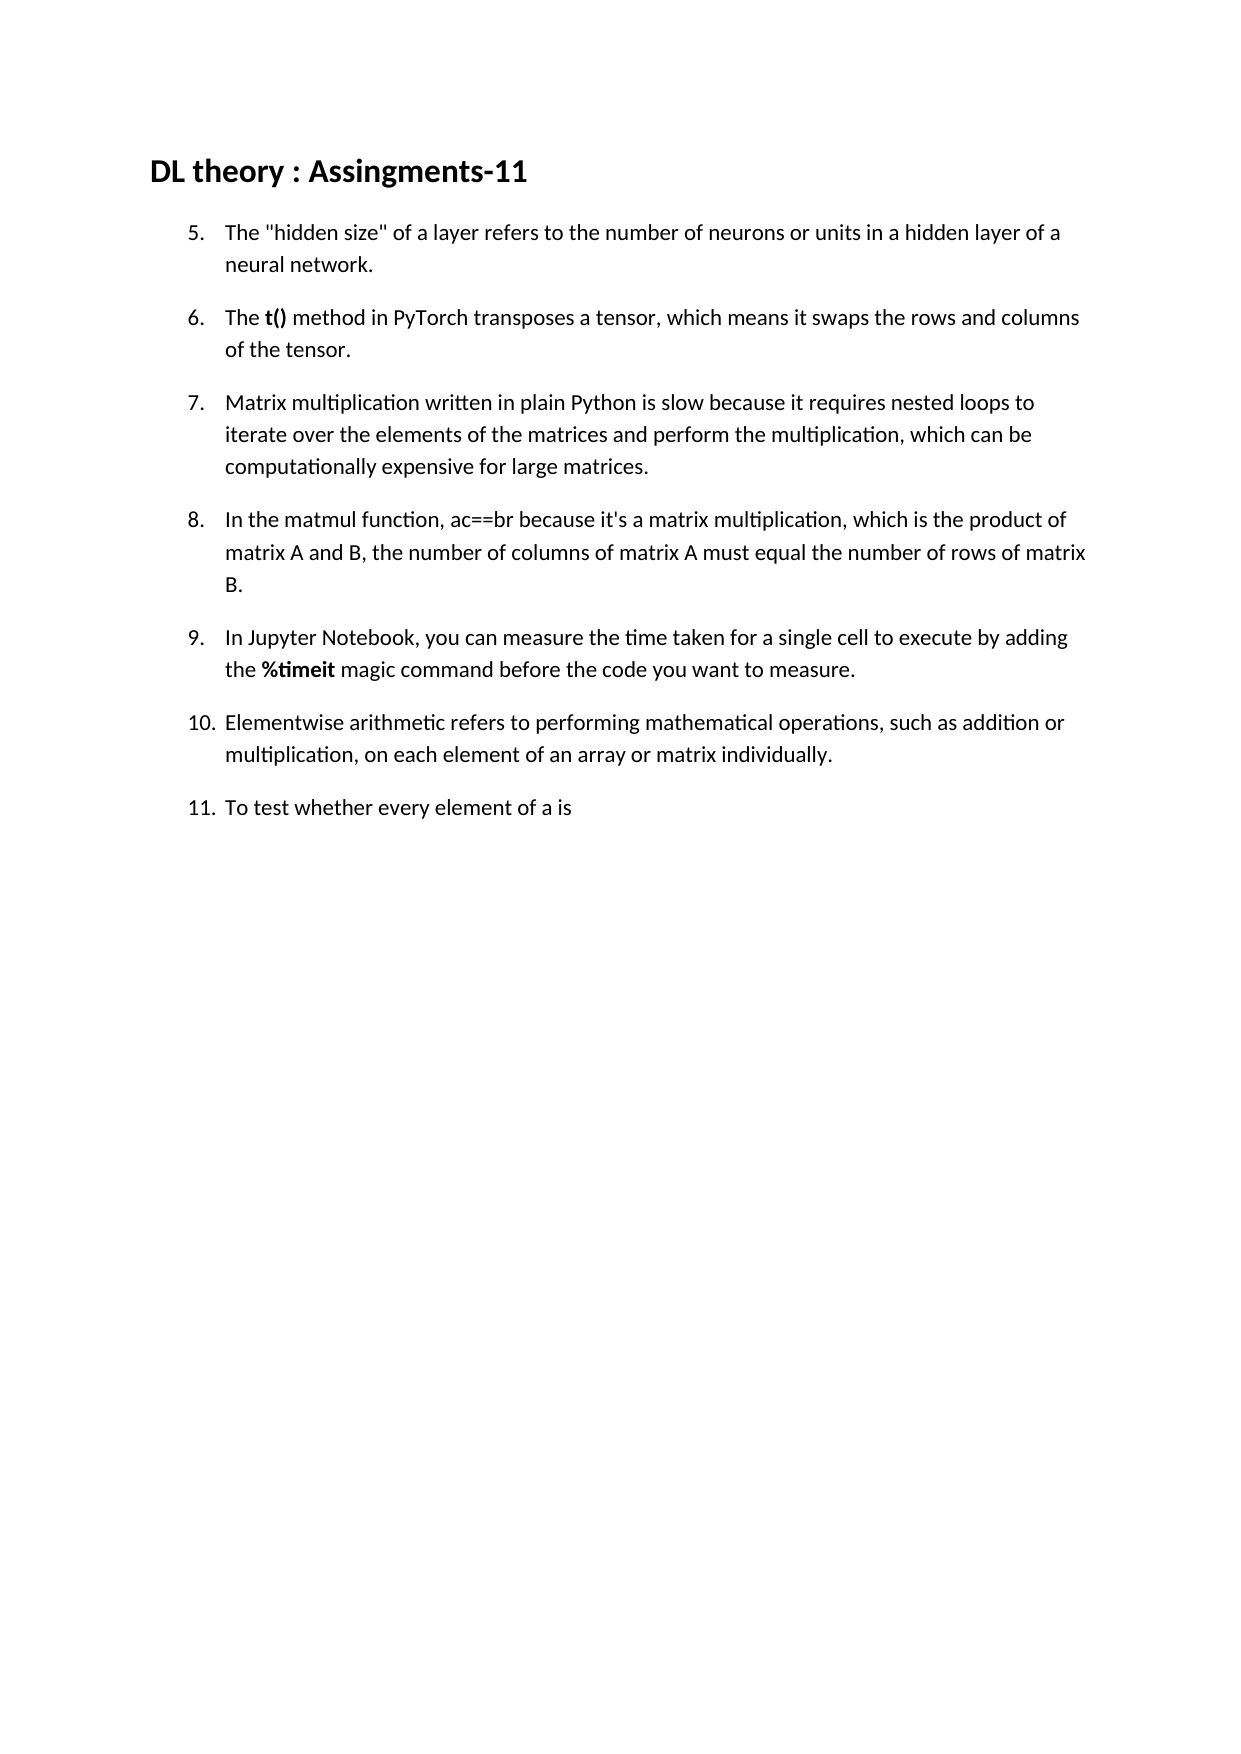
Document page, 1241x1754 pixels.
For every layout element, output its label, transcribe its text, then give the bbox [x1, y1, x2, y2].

list To test whether every element of a is [187, 793, 1090, 821]
list In the matmul function, ac==br because it's a matrix multiplication, which is the product of matrix A and B, the number of columns of matrix A must equal the number of rows of matrix B. [187, 505, 1090, 598]
list The t() method in PyTorch transposes a tensor, which means it swaps the rows and columns of the tensor. [187, 303, 1090, 363]
list Elementwise arithmetic refers to performing mathematical operations, such as addition or multiplication, on each element of an array or matrix individually. [187, 708, 1090, 768]
list The "hidden size" of a layer refers to the number of neurons or units in a hidden layer of a neural network. [187, 218, 1090, 278]
text DL theory : Assingments-11 [150, 150, 1090, 191]
list In Jupyter Notebook, you can measure the time taken for a single cell to execute by adding the %timeit magic command before the code you want to measure. [187, 623, 1090, 683]
list Matrix multiplication written in plain Python is slow because it requires nested loops to iterate over the elements of the matrices and perform the multiplication, which can be computationally expensive for large matrices. [187, 388, 1090, 480]
